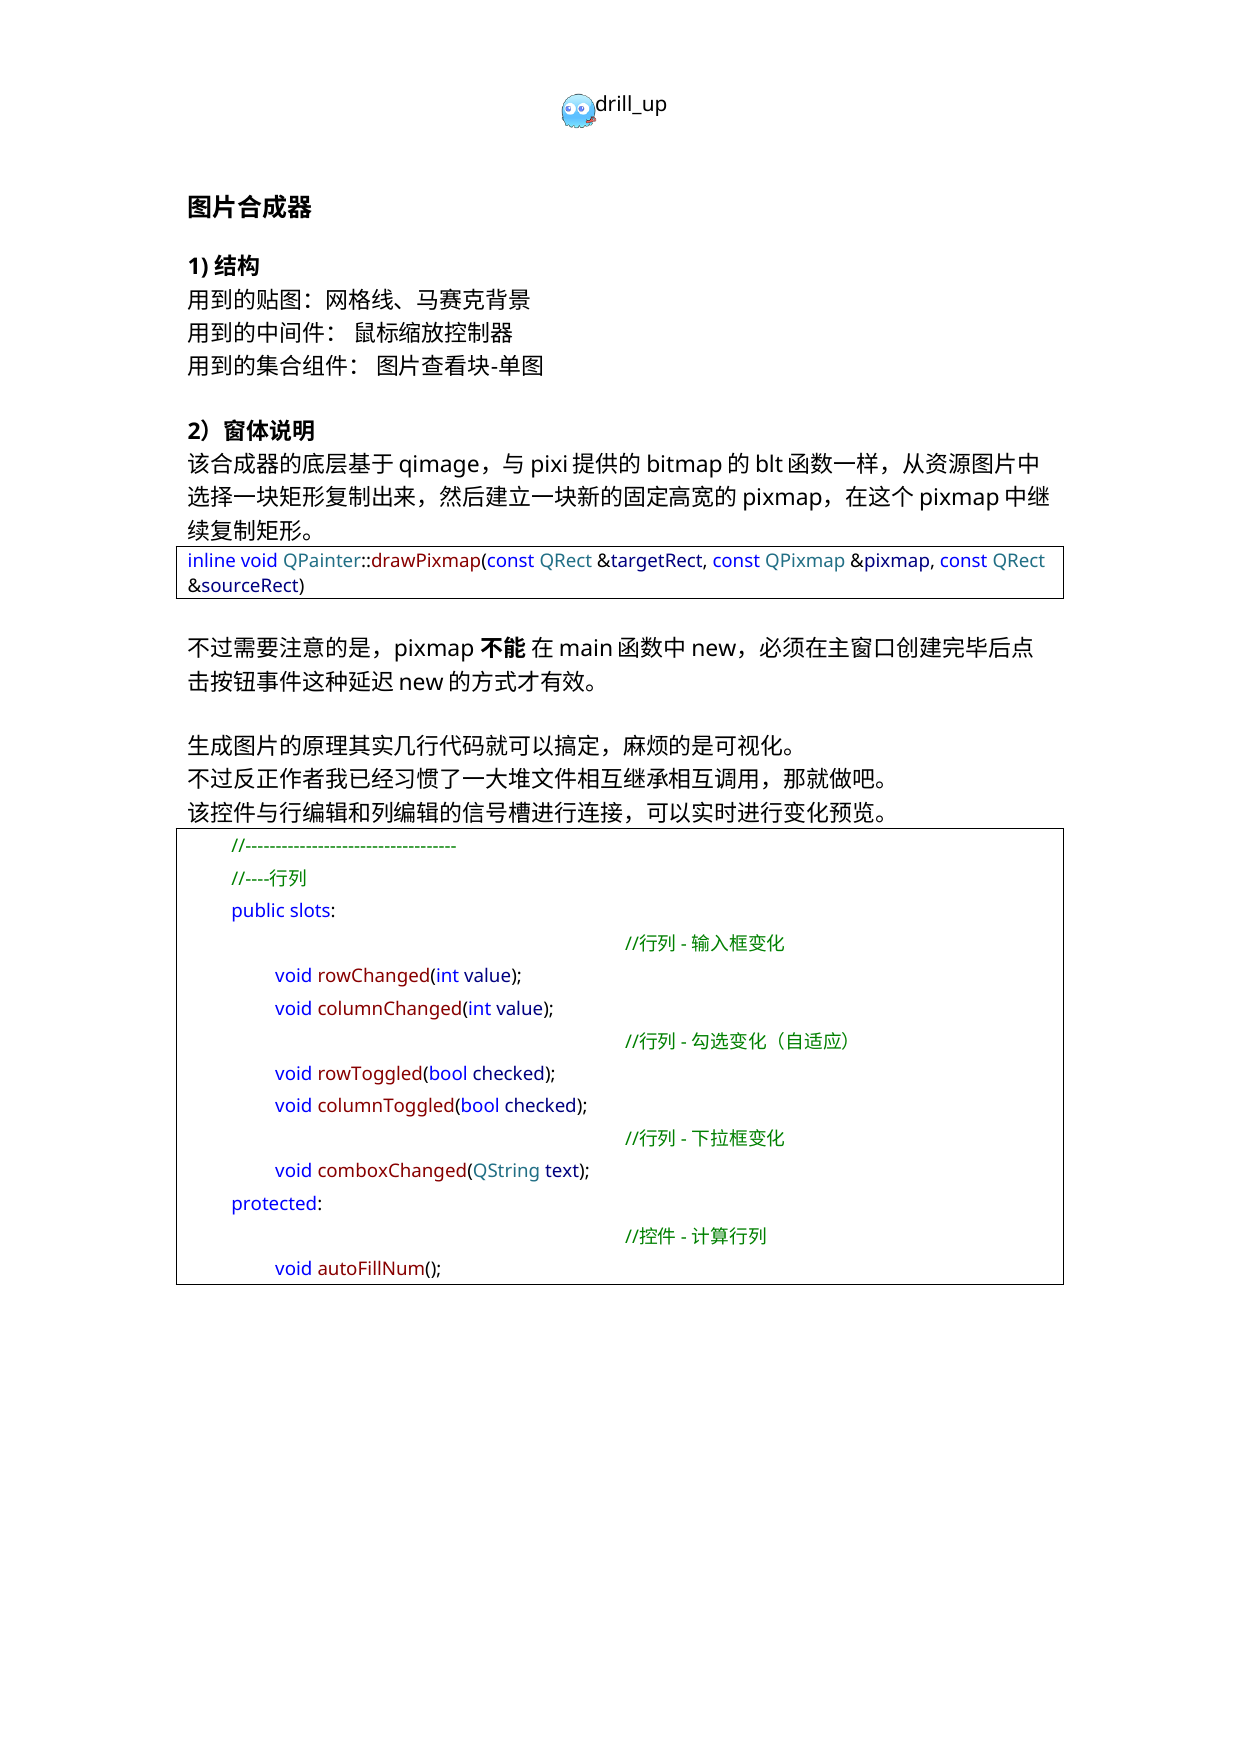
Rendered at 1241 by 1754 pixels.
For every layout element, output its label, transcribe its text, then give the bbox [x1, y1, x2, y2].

picture [556, 88, 597, 130]
table_header inline void QPainter::drawPixmap(const QRect &targetRect, const QPixmap &pixmap, const QRect &sourceRect) [177, 547, 1063, 598]
table_header //----------------------------------- //----行列 public slots: //行列 - 输入框变化 void rowChanged(int value); void columnChanged(int value); //行列 - 勾选变化（自适应） void rowToggled(bool checked); void columnToggled(bool checked); //行列 - 下拉框变化 void comboxChanged(QString text); protected: //控件 - 计算行列 void autoFillNum(); [177, 829, 1063, 1284]
text 1) 结构 [187, 248, 1053, 282]
text 用到的贴图：网格线、马赛克背景 [187, 282, 1053, 315]
text 用到的集合组件： 图片查看块-单图 [187, 348, 1053, 381]
text 不过需要注意的是，pixmap 不能 在main函数中new，必须在主窗口创建完毕后点击按钮事件这种延迟new的方式才有效。 [187, 630, 1053, 697]
text 生成图片的原理其实几行代码就可以搞定，麻烦的是可视化。 [187, 728, 1053, 761]
text 该合成器的底层基于qimage，与pixi提供的bitmap的blt函数一样，从资源图片中选择一块矩形复制出来，然后建立一块新的固定高宽的pixmap，在这个pixmap中继续复制矩形。 [187, 446, 1053, 546]
text 不过反正作者我已经习惯了一大堆文件相互继承相互调用，那就做吧。 [187, 761, 1053, 794]
subtitle 图片合成器 [187, 187, 1053, 223]
text 2）窗体说明 [187, 413, 1053, 446]
text 该控件与行编辑和列编辑的信号槽进行连接，可以实时进行变化预览。 [187, 794, 1053, 828]
text 用到的中间件： 鼠标缩放控制器 [187, 315, 1053, 348]
